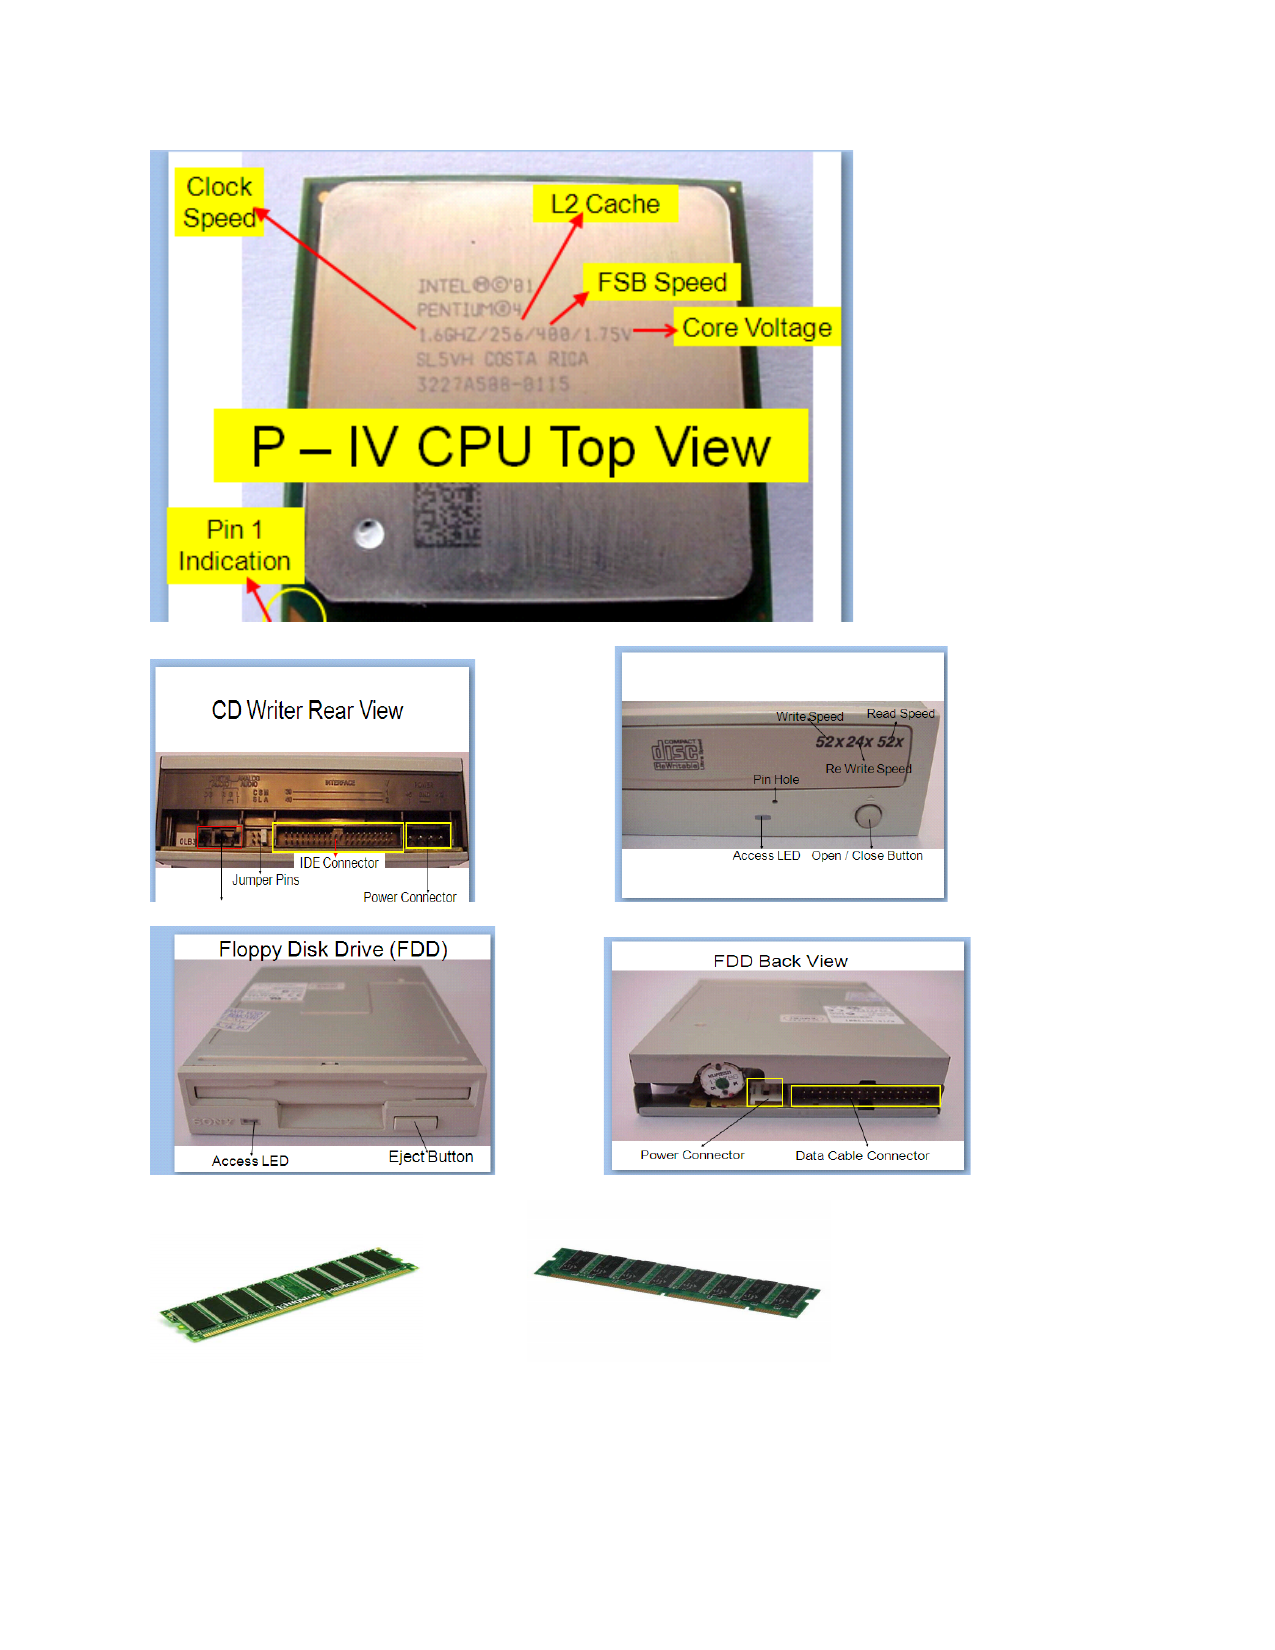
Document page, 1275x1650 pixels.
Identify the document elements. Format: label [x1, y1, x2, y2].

picture [603, 937, 971, 1175]
picture [150, 926, 496, 1175]
picture [150, 659, 476, 902]
picture [150, 150, 854, 622]
picture [614, 646, 948, 902]
